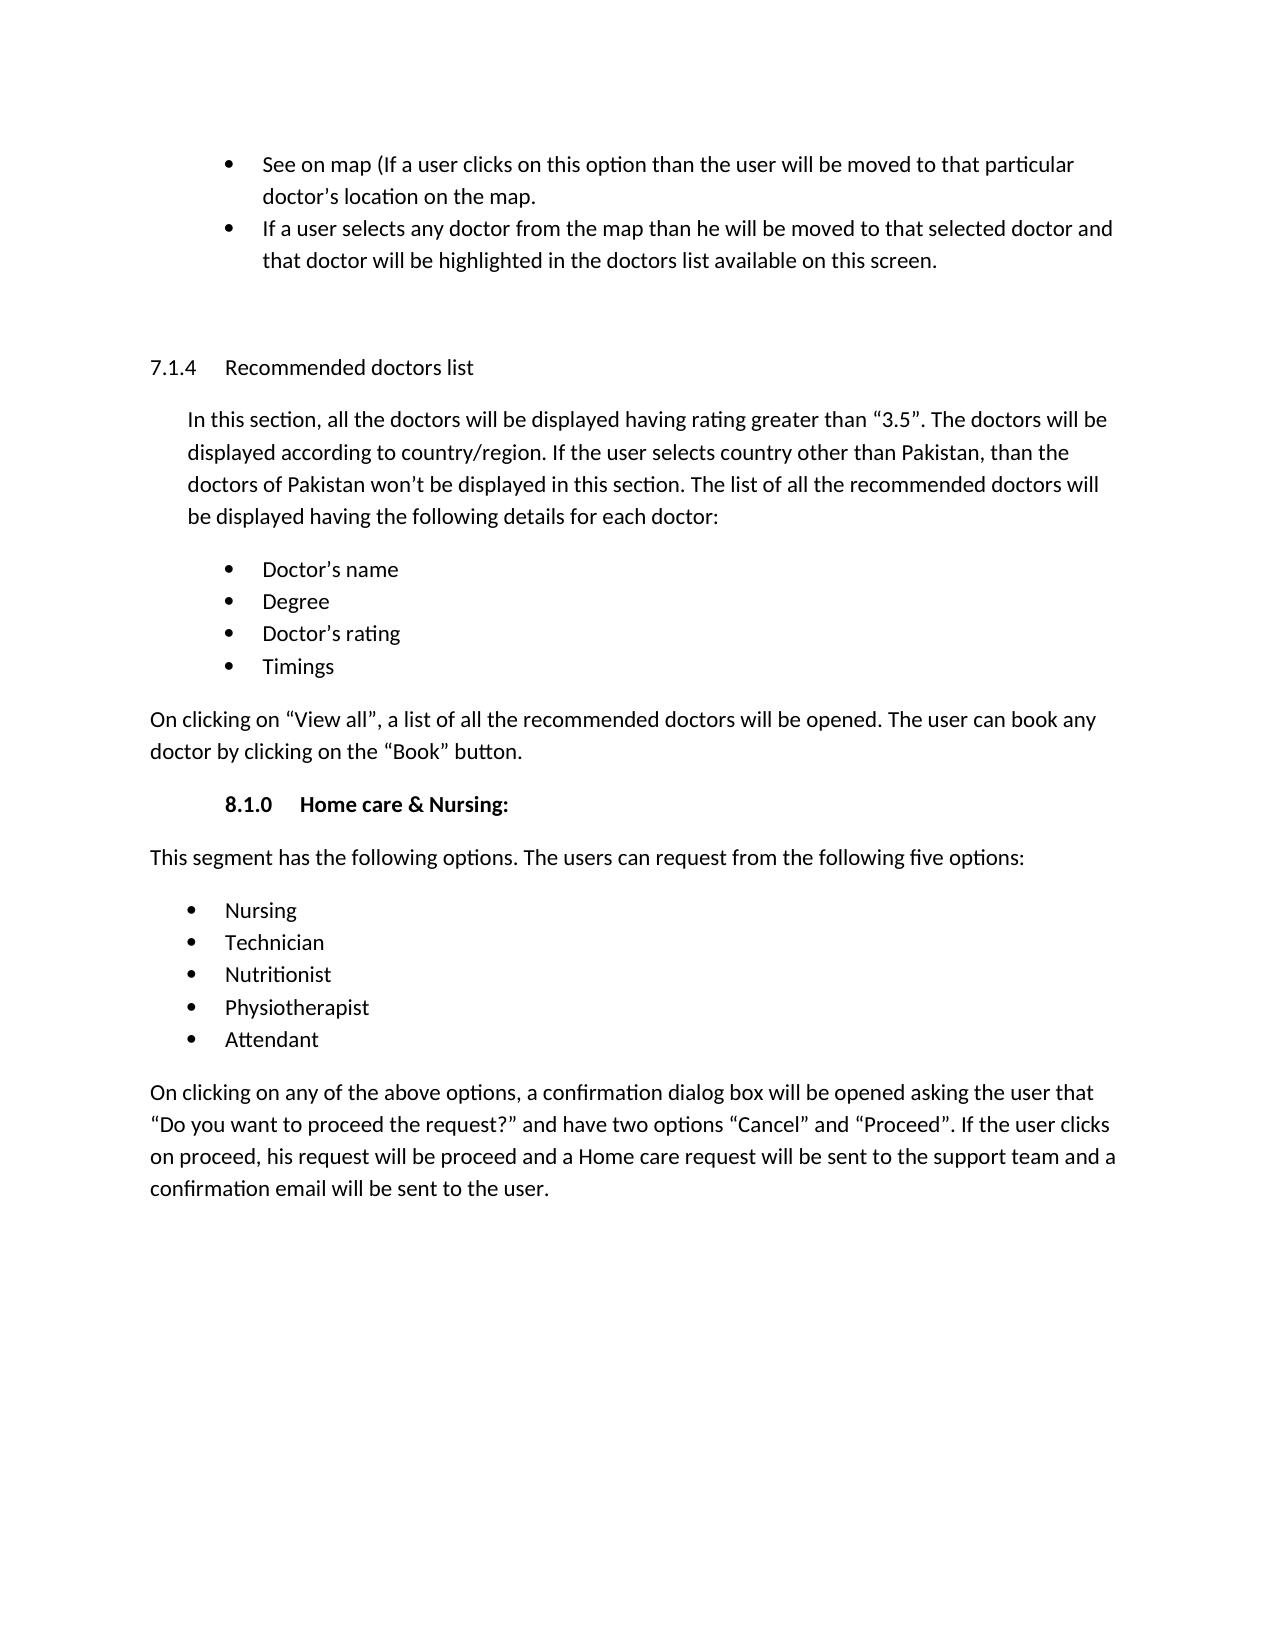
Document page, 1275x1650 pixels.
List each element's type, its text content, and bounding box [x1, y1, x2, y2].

text On clicking on any of the above options, a confirmation dialog box will be opened asking the user that “Do you want to proceed the request?” and have two options “Cancel” and “Proceed”. If the user clicks on proceed, his request will be proceed and a Home care request will be sent to the support team and a confirmation email will be sent to the user. [150, 1078, 1125, 1202]
text On clicking on “View all”, a list of all the recommended doctors will be opened. The user can book any doctor by clicking on the “Book” button. [150, 705, 1125, 765]
list See on map (If a user clicks on this option than the user will be moved to that particular doctor’s location on the map. [225, 150, 1125, 210]
text This segment has the following options. The users can request from the following five options: [150, 843, 1125, 871]
list Doctor’s rating [225, 619, 1125, 648]
list Doctor’s name [225, 555, 1125, 583]
list Attendant [187, 1025, 1125, 1053]
list Degree [225, 587, 1125, 615]
list Technician [187, 928, 1125, 956]
list Home care & Nursing: [225, 790, 1125, 818]
list If a user selects any doctor from the map than he will be moved to that selected doctor and that doctor will be highlighted in the doctors list available on this screen. [225, 214, 1125, 274]
list Recommended doctors list [150, 353, 1125, 381]
list Physiotherapist [187, 993, 1125, 1021]
list Nursing [187, 896, 1125, 924]
list Nutritionist [187, 960, 1125, 988]
text In this section, all the doctors will be displayed having rating greater than “3.5”. The doctors will be displayed according to country/region. If the user selects country other than Pakistan, than the doctors of Pakistan won’t be displayed in this section. The list of all the recommended doctors will be displayed having the following details for each doctor: [187, 406, 1125, 530]
list Timings [225, 652, 1125, 680]
